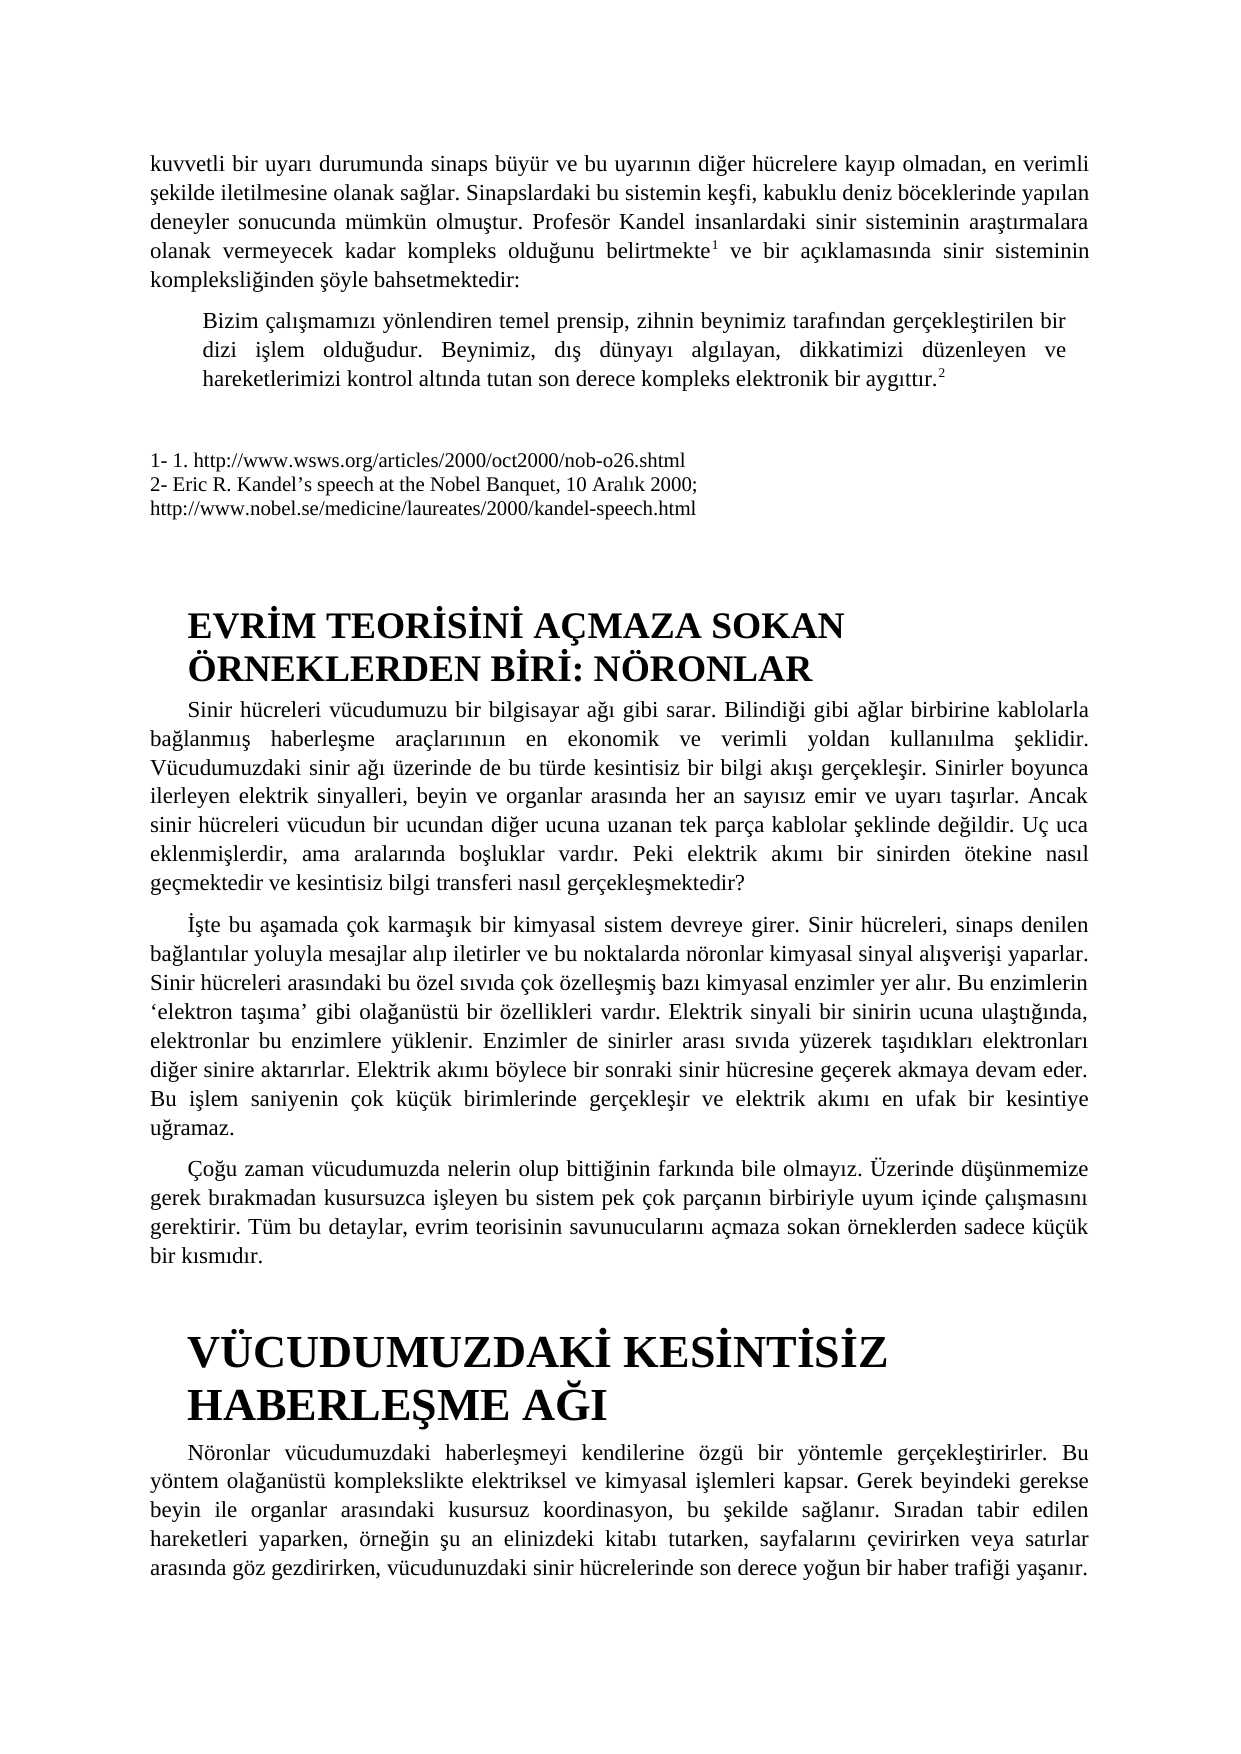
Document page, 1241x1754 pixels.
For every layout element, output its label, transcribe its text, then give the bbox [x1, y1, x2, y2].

text Bizim çalışmamızı yönlendiren temel prensip, zihnin beynimiz tarafından gerçekleştirilen bir dizi işlem olduğudur. Beynimiz, dış dünyayı algılayan, dikkatimizi düzenleyen ve hareketlerimizi kontrol altında tutan son derece kompleks elektronik bir aygıttır.2 [202, 307, 1068, 392]
text EVRİM TEORİSİNİ AÇMAZA SOKAN ÖRNEKLERDEN BİRİ: NÖRONLAR [187, 603, 1090, 689]
text 1- 1. http://www.wsws.org/articles/2000/oct2000/nob-o26.shtml [150, 448, 1090, 472]
text İşte bu aşamada çok karmaşık bir kimyasal sistem devreye girer. Sinir hücreleri, sinaps denilen bağlantılar yoluyla mesajlar alıp iletirler ve bu noktalarda nöronlar kimyasal sinyal alışverişi yaparlar. Sinir hücreleri arasındaki bu özel sıvıda çok özelleşmiş bazı kimyasal enzimler yer alır. Bu enzimlerin ‘elektron taşıma’ gibi olağanüstü bir özellikleri vardır. Elektrik sinyali bir sinirin ucuna ulaştığında, elektronlar bu enzimlere yüklenir. Enzimler de sinirler arası sıvıda yüzerek taşıdıkları elektronları diğer sinire aktarırlar. Elektrik akımı böylece bir sonraki sinir hücresine geçerek akmaya devam eder. Bu işlem saniyenin çok küçük birimlerinde gerçekleşir ve elektrik akımı en ufak bir kesintiye uğramaz. [150, 911, 1090, 1140]
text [150, 1439, 1090, 1581]
text Çoğu zaman vücudumuzda nelerin olup bittiğinin farkında bile olmayız. Üzerinde düşünmemize gerek bırakmadan kusursuzca işleyen bu sistem pek çok parçanın birbiriyle uyum içinde çalışmasını gerektirir. Tüm bu detaylar, evrim teorisinin savunucularını açmaza sokan örneklerden sadece küçük bir kısmıdır. [150, 1155, 1090, 1268]
text 2- Eric R. Kandel’s speech at the Nobel Banquet, 10 Aralık 2000; http://www.nobel.se/medicine/laureates/2000/kandel-speech.html [150, 472, 1090, 520]
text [150, 150, 1090, 292]
text VÜCUDUMUZDAKİ KESİNTİSİZ HABERLEŞME AĞI [187, 1325, 1090, 1430]
text Sinir hücreleri vücudumuzu bir bilgisayar ağı gibi sarar. Bilindiği gibi ağlar birbirine kablolarla bağlanmıış haberleşme araçlarıınıın en ekonomik ve verimli yoldan kullanıılma şeklidir. Vücudumuzdaki sinir ağı üzerinde de bu türde kesintisiz bir bilgi akışı gerçekleşir. Sinirler boyunca ilerleyen elektrik sinyalleri, beyin ve organlar arasında her an sayısız emir ve uyarı taşırlar. Ancak sinir hücreleri vücudun bir ucundan diğer ucuna uzanan tek parça kablolar şeklinde değildir. Uç uca eklenmişlerdir, ama aralarında boşluklar vardır. Peki elektrik akımı bir sinirden ötekine nasıl geçmektedir ve kesintisiz bilgi transferi nasıl gerçekleşmektedir? [150, 696, 1090, 896]
